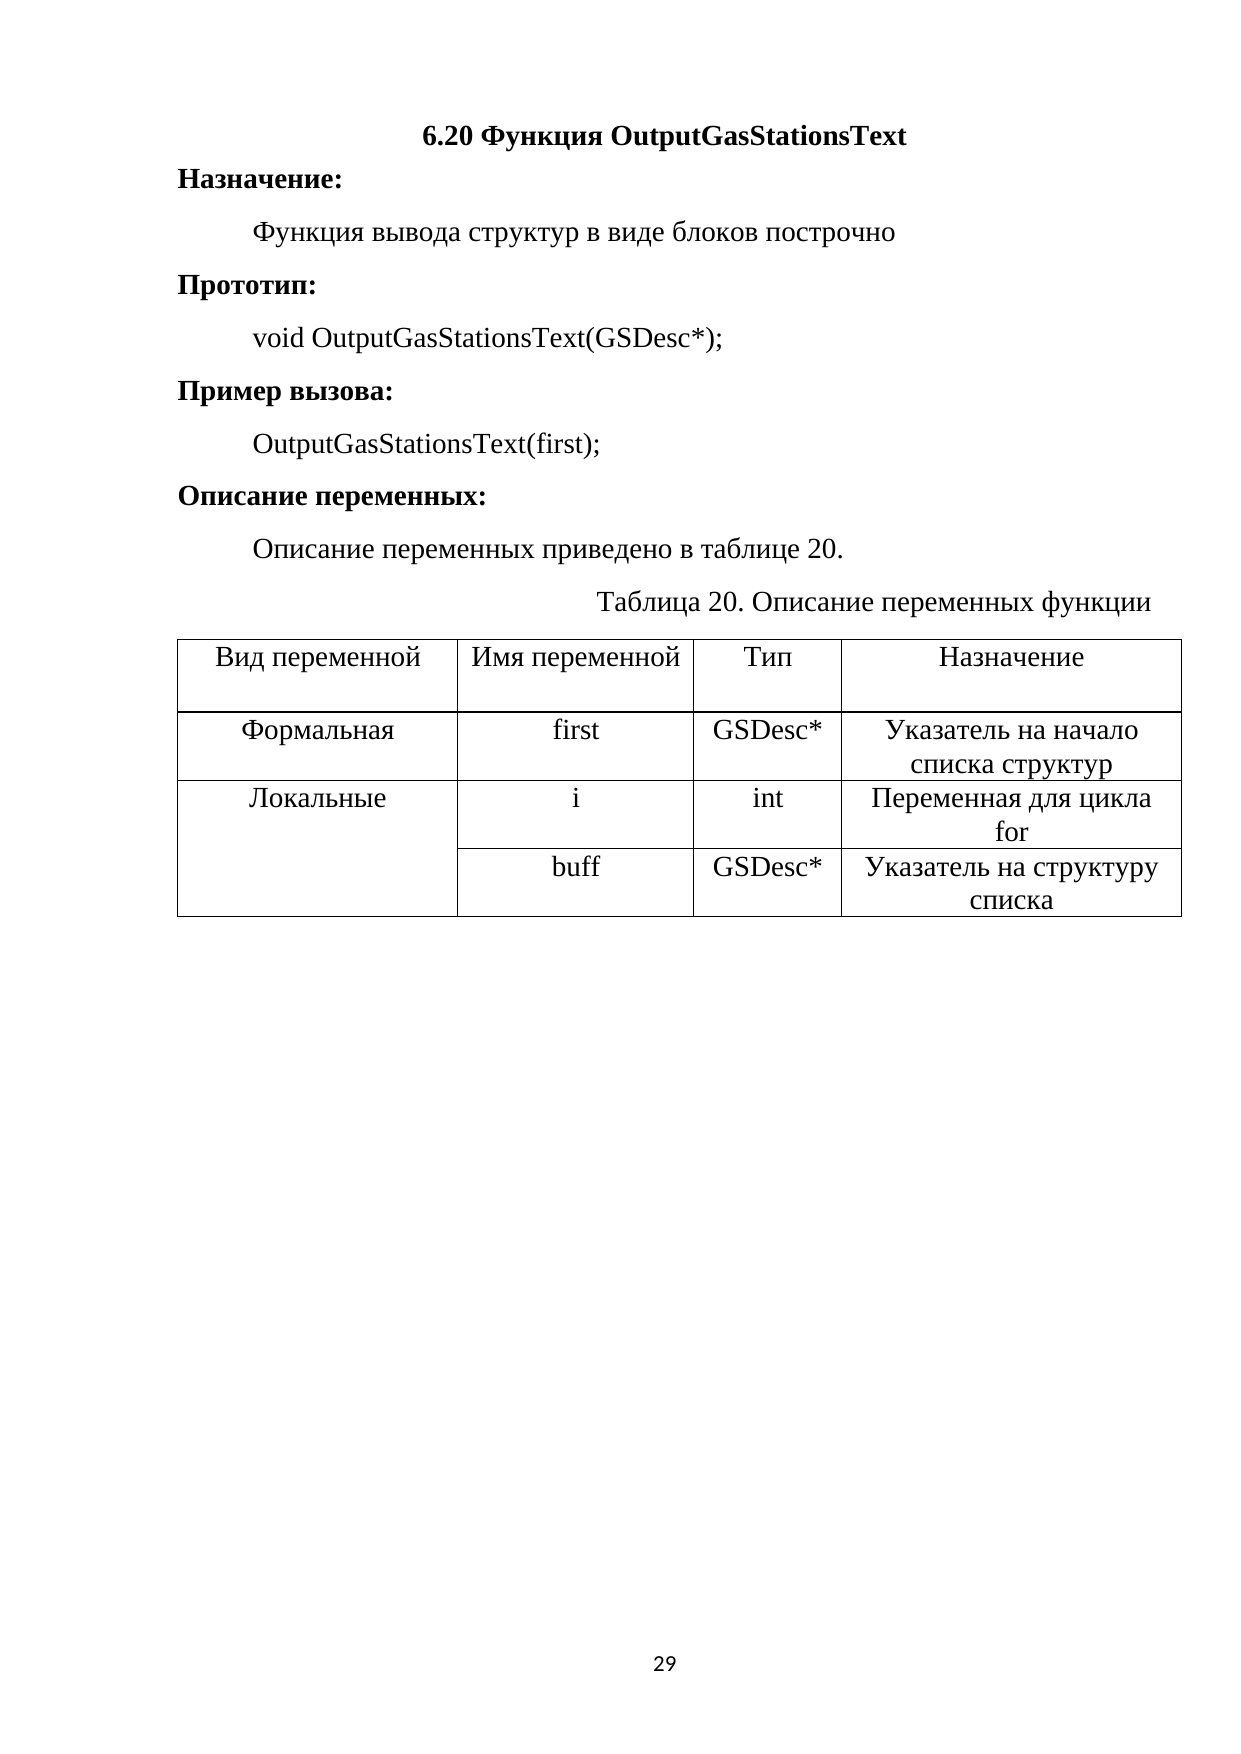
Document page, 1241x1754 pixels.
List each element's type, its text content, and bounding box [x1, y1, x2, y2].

table_header Тип [694, 640, 841, 711]
table_header Вид переменной [178, 640, 457, 711]
table_cell first [458, 713, 693, 779]
subtitle 6.20 Функция OutputGasStationsText [177, 118, 1152, 152]
table_cell Указатель на начало списка структур [842, 713, 1181, 779]
table_header Имя переменной [458, 640, 693, 711]
text Прототип: [177, 267, 1152, 301]
table_header Назначение [842, 640, 1181, 711]
table_cell buff [458, 849, 693, 916]
text Описание переменных: [177, 478, 1152, 512]
text Описание переменных приведено в таблице 20. [177, 531, 1152, 565]
text Назначение: [177, 162, 1152, 195]
text Пример вызова: [177, 373, 1152, 406]
table_cell i [458, 781, 693, 848]
table_cell GSDesc* [694, 713, 841, 779]
table_cell Формальная [178, 713, 457, 779]
table_cell Указатель на структуру списка [842, 849, 1181, 916]
table_cell GSDesc* [694, 849, 841, 916]
text Функция вывода структур в виде блоков построчно [177, 214, 1152, 248]
table_cell int [694, 781, 841, 848]
table_cell Переменная для цикла for [842, 781, 1181, 848]
text void OutputGasStationsText(GSDesc*); [177, 320, 1152, 354]
text OutputGasStationsText(first); [177, 426, 1152, 459]
text Таблица 20. Описание переменных функции [177, 584, 1152, 618]
table_cell Локальные [178, 781, 457, 916]
